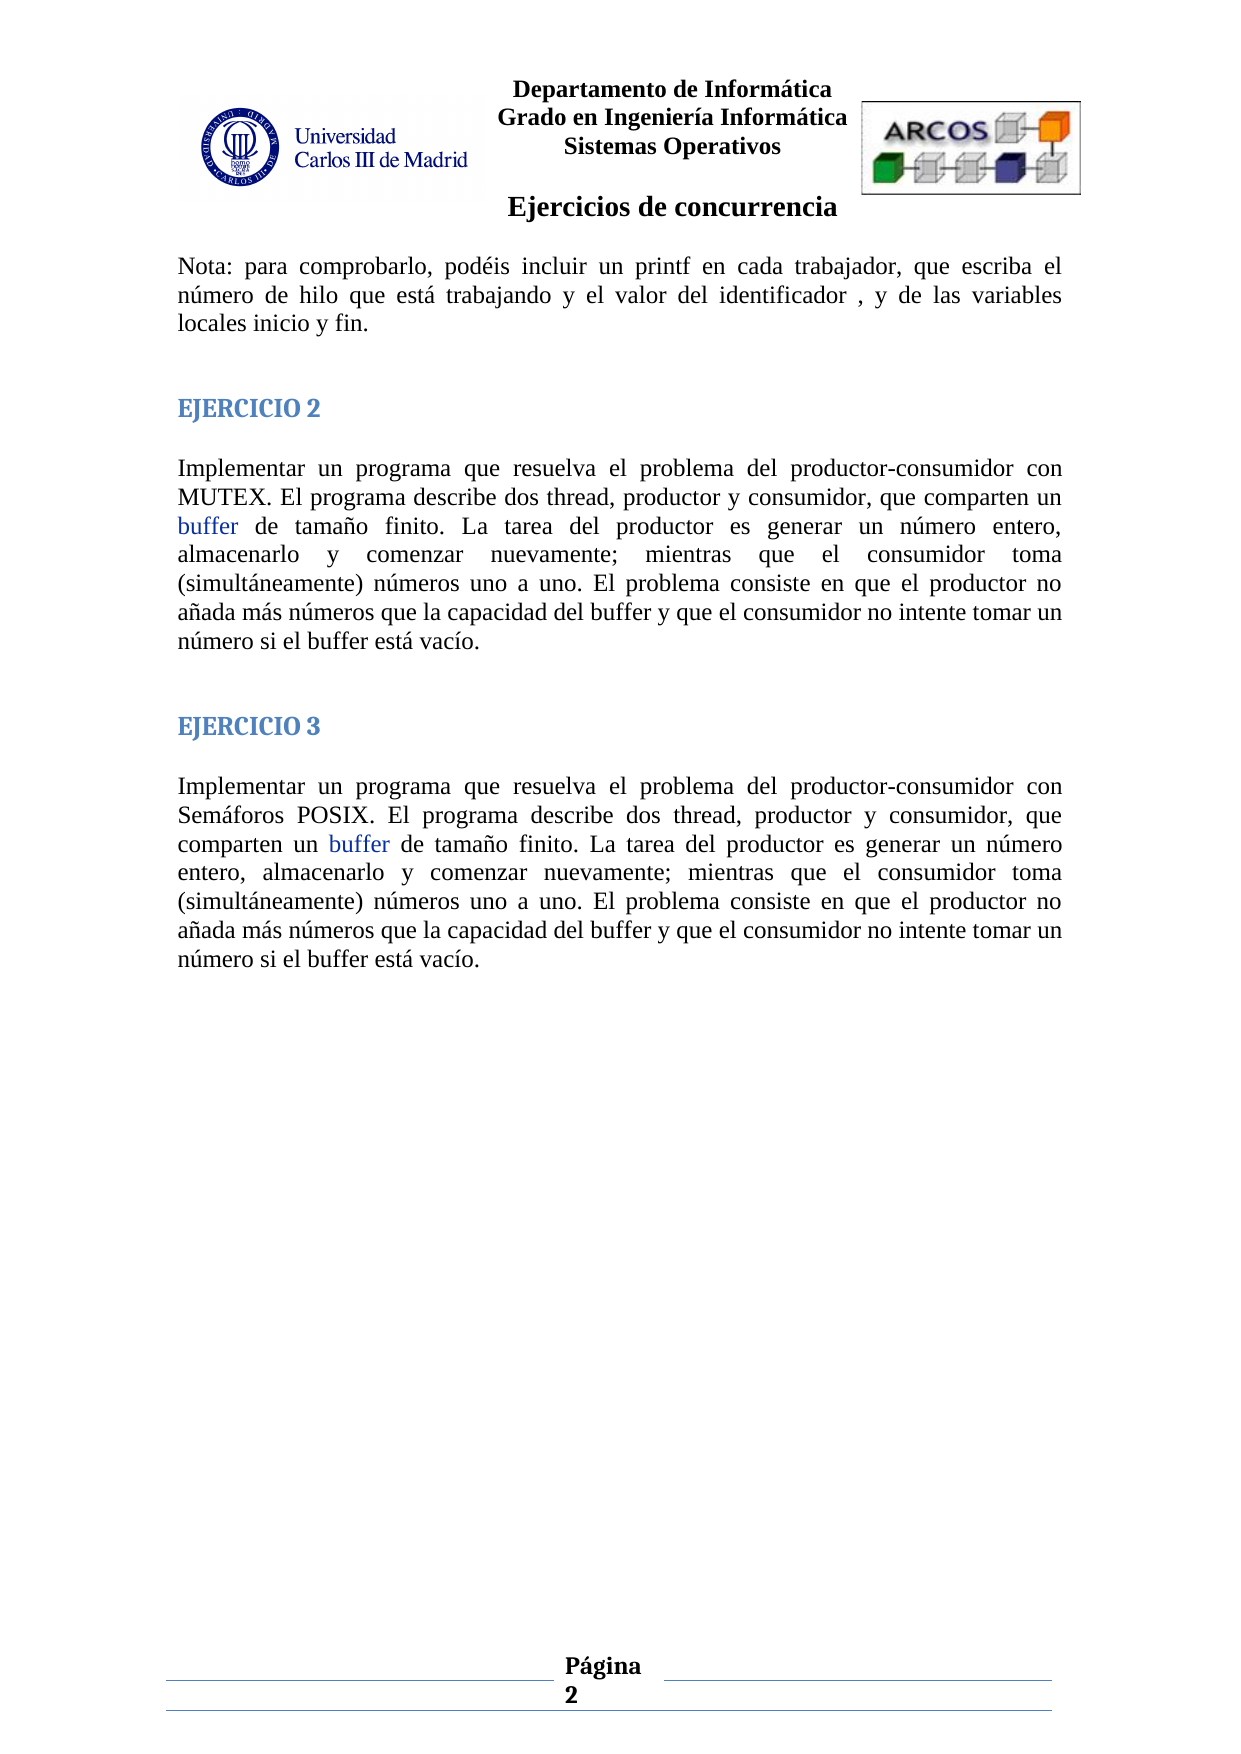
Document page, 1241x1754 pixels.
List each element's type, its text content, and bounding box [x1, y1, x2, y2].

picture [861, 101, 1081, 195]
picture [179, 94, 486, 202]
text Implementar un programa que resuelva el problema del productor-consumidor con MUTEX. El programa describe dos thread, productor y consumidor, que comparten un buffer de tamaño finito. La tarea del productor es generar un número entero, almacenarlo y comenzar nuevamente; mientras que el consumidor toma (simultáneamente) números uno a uno. El problema consiste en que el productor no añada más números que la capacidad del buffer y que el consumidor no intente tomar un número si el buffer está vacío. [177, 453, 1063, 654]
text EJERCICIO 2 [177, 393, 1058, 424]
text Implementar un programa que resuelva el problema del productor-consumidor con Semáforos POSIX. El programa describe dos thread, productor y consumidor, que comparten un buffer de tamaño finito. La tarea del productor es generar un número entero, almacenarlo y comenzar nuevamente; mientras que el consumidor toma (simultáneamente) números uno a uno. El problema consiste en que el productor no añada más números que la capacidad del buffer y que el consumidor no intente tomar un número si el buffer está vacío. [177, 771, 1063, 972]
text Nota: para comprobarlo, podéis incluir un printf en cada trabajador, que escriba el número de hilo que está trabajando y el valor del identificador , y de las variables locales inicio y fin. [177, 251, 1063, 337]
text EJERCICIO 3 [177, 711, 1058, 742]
